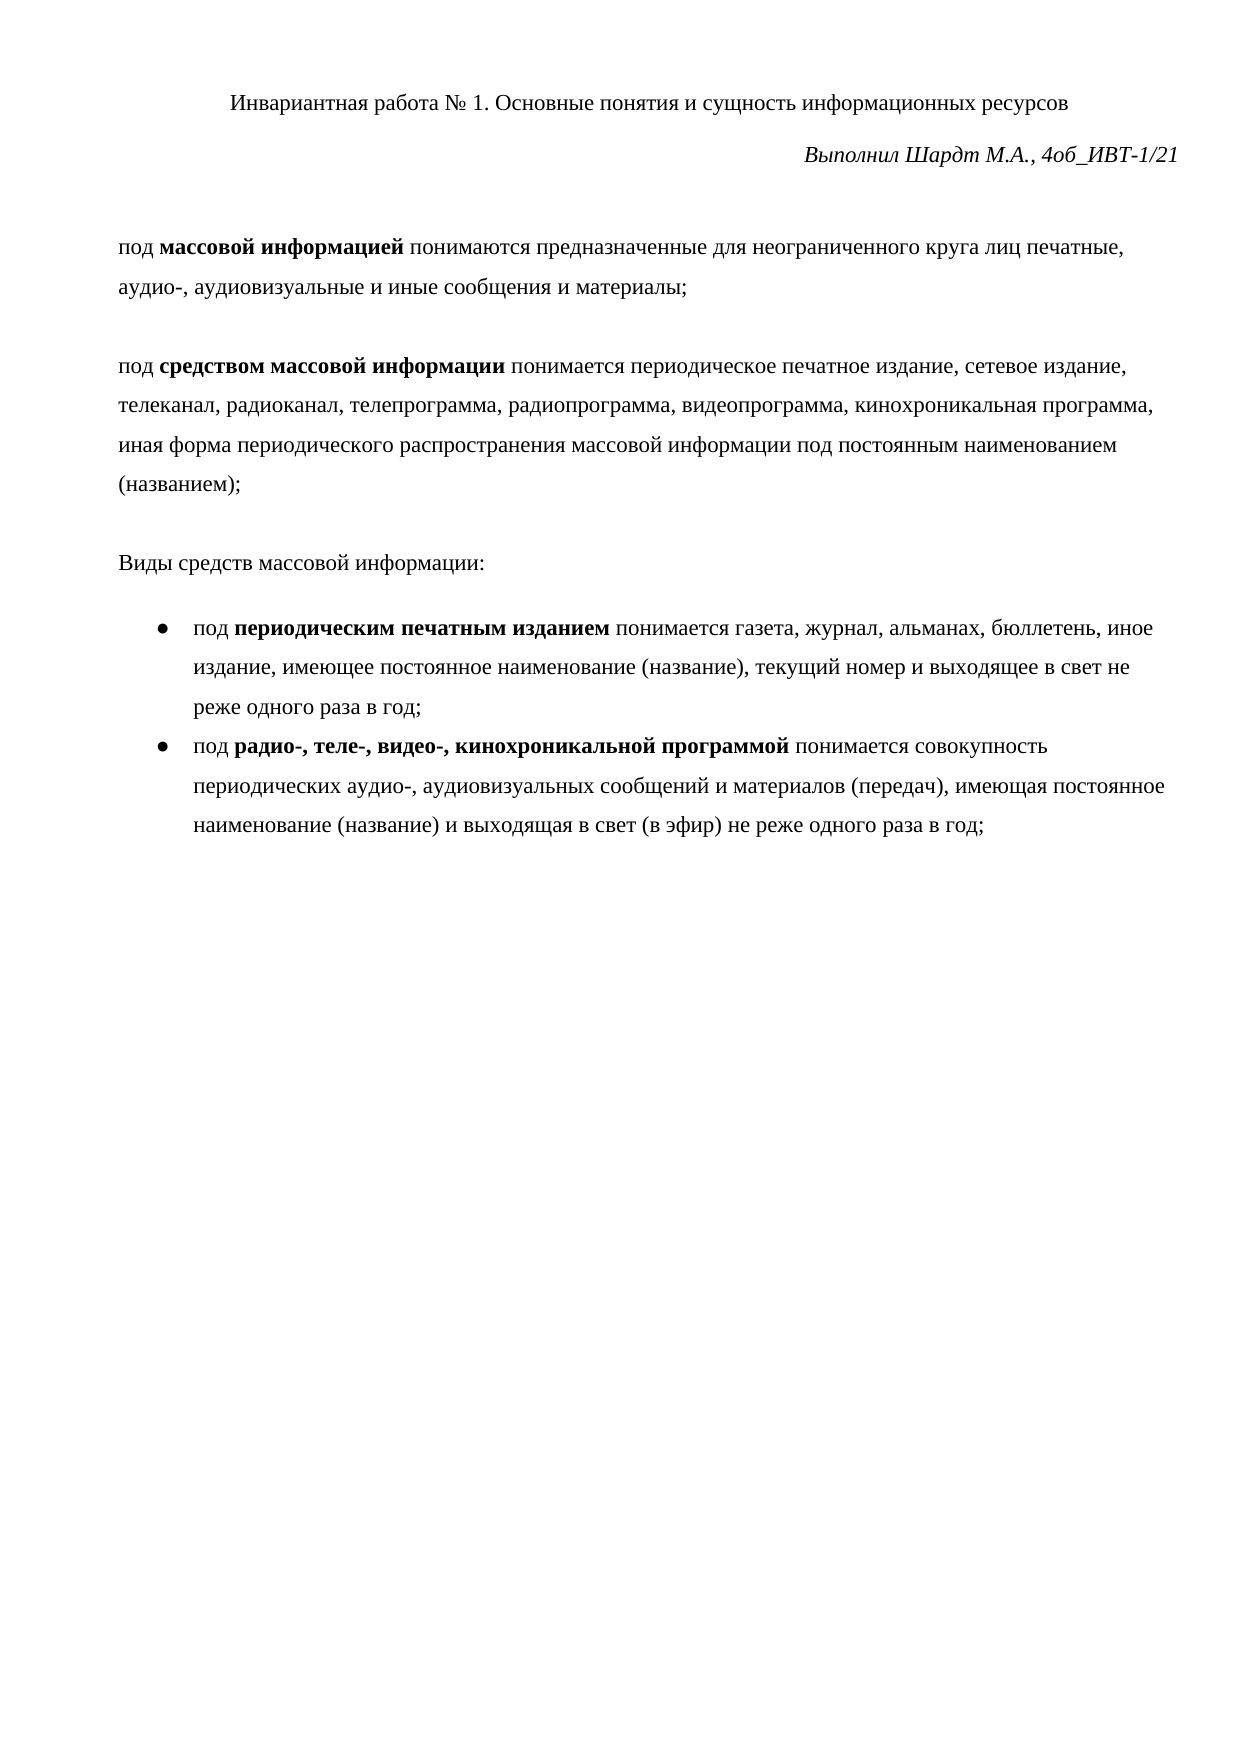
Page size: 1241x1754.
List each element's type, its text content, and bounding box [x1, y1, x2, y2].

text Виды средств массовой информации: [118, 549, 1181, 576]
list под радио-, теле-, видео-, кинохроникальной программой понимается совокупность периодических аудио-, аудиовизуальных сообщений и материалов (передач), имеющая постоянное наименование (название) и выходящая в свет (в эфир) не реже одного раза в год; [156, 732, 1181, 837]
text под массовой информацией понимаются предназначенные для неограниченного круга лиц печатные, аудио-, аудиовизуальные и иные сообщения и материалы; [118, 233, 1181, 299]
text под средством массовой информации понимается периодическое печатное издание, сетевое издание, телеканал, радиоканал, телепрограмма, радиопрограмма, видеопрограмма, кинохроникальная программа, иная форма периодического распространения массовой информации под постоянным наименованием (названием); [118, 352, 1181, 497]
text Инвариантная работа № 1. Основные понятия и сущность информационных ресурсов [118, 88, 1181, 115]
list под периодическим печатным изданием понимается газета, журнал, альманах, бюллетень, иное издание, имеющее постоянное наименование (название), текущий номер и выходящее в свет не реже одного раза в год; [156, 614, 1181, 719]
text Выполнил Шардт М.А., 4об_ИВТ-1/21 [118, 141, 1181, 168]
